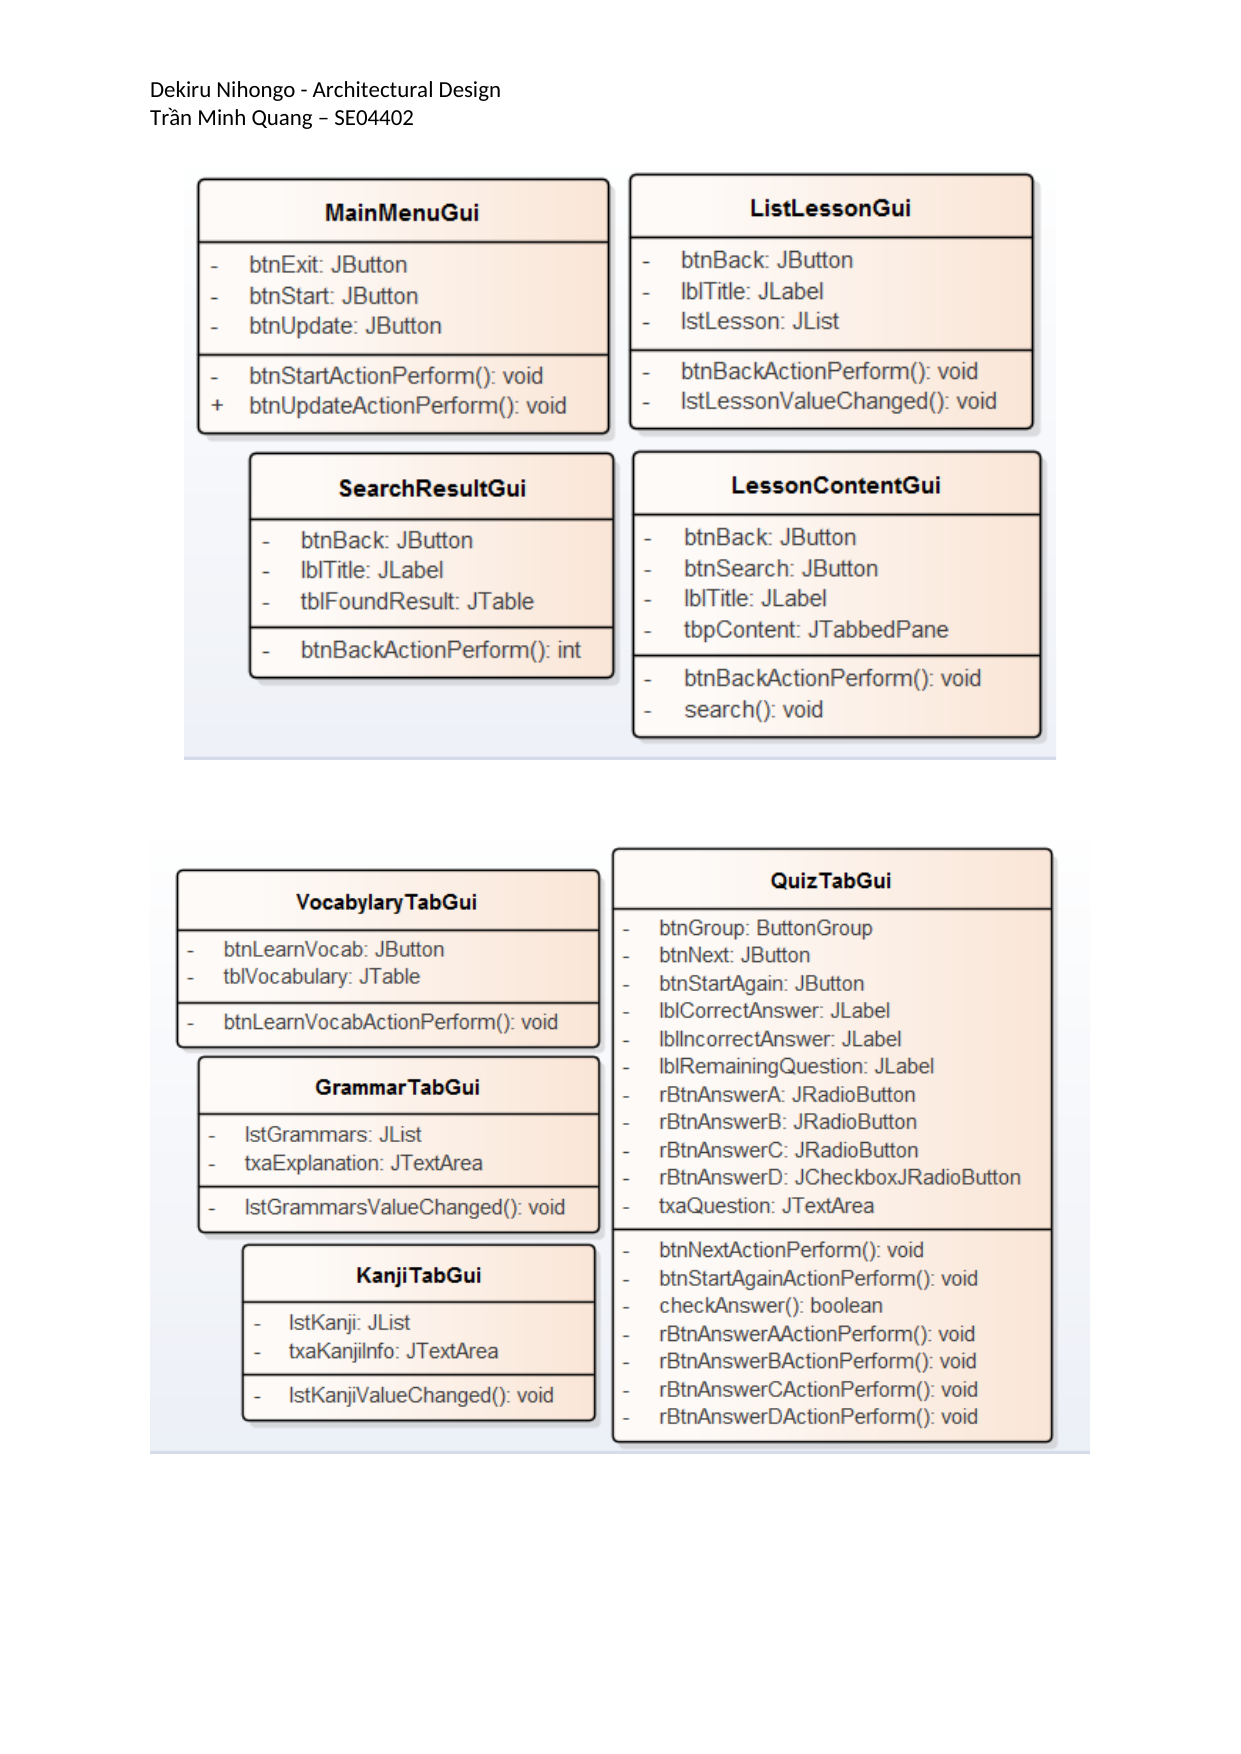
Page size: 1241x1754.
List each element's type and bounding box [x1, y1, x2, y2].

picture [150, 840, 1091, 1454]
picture [184, 168, 1057, 760]
